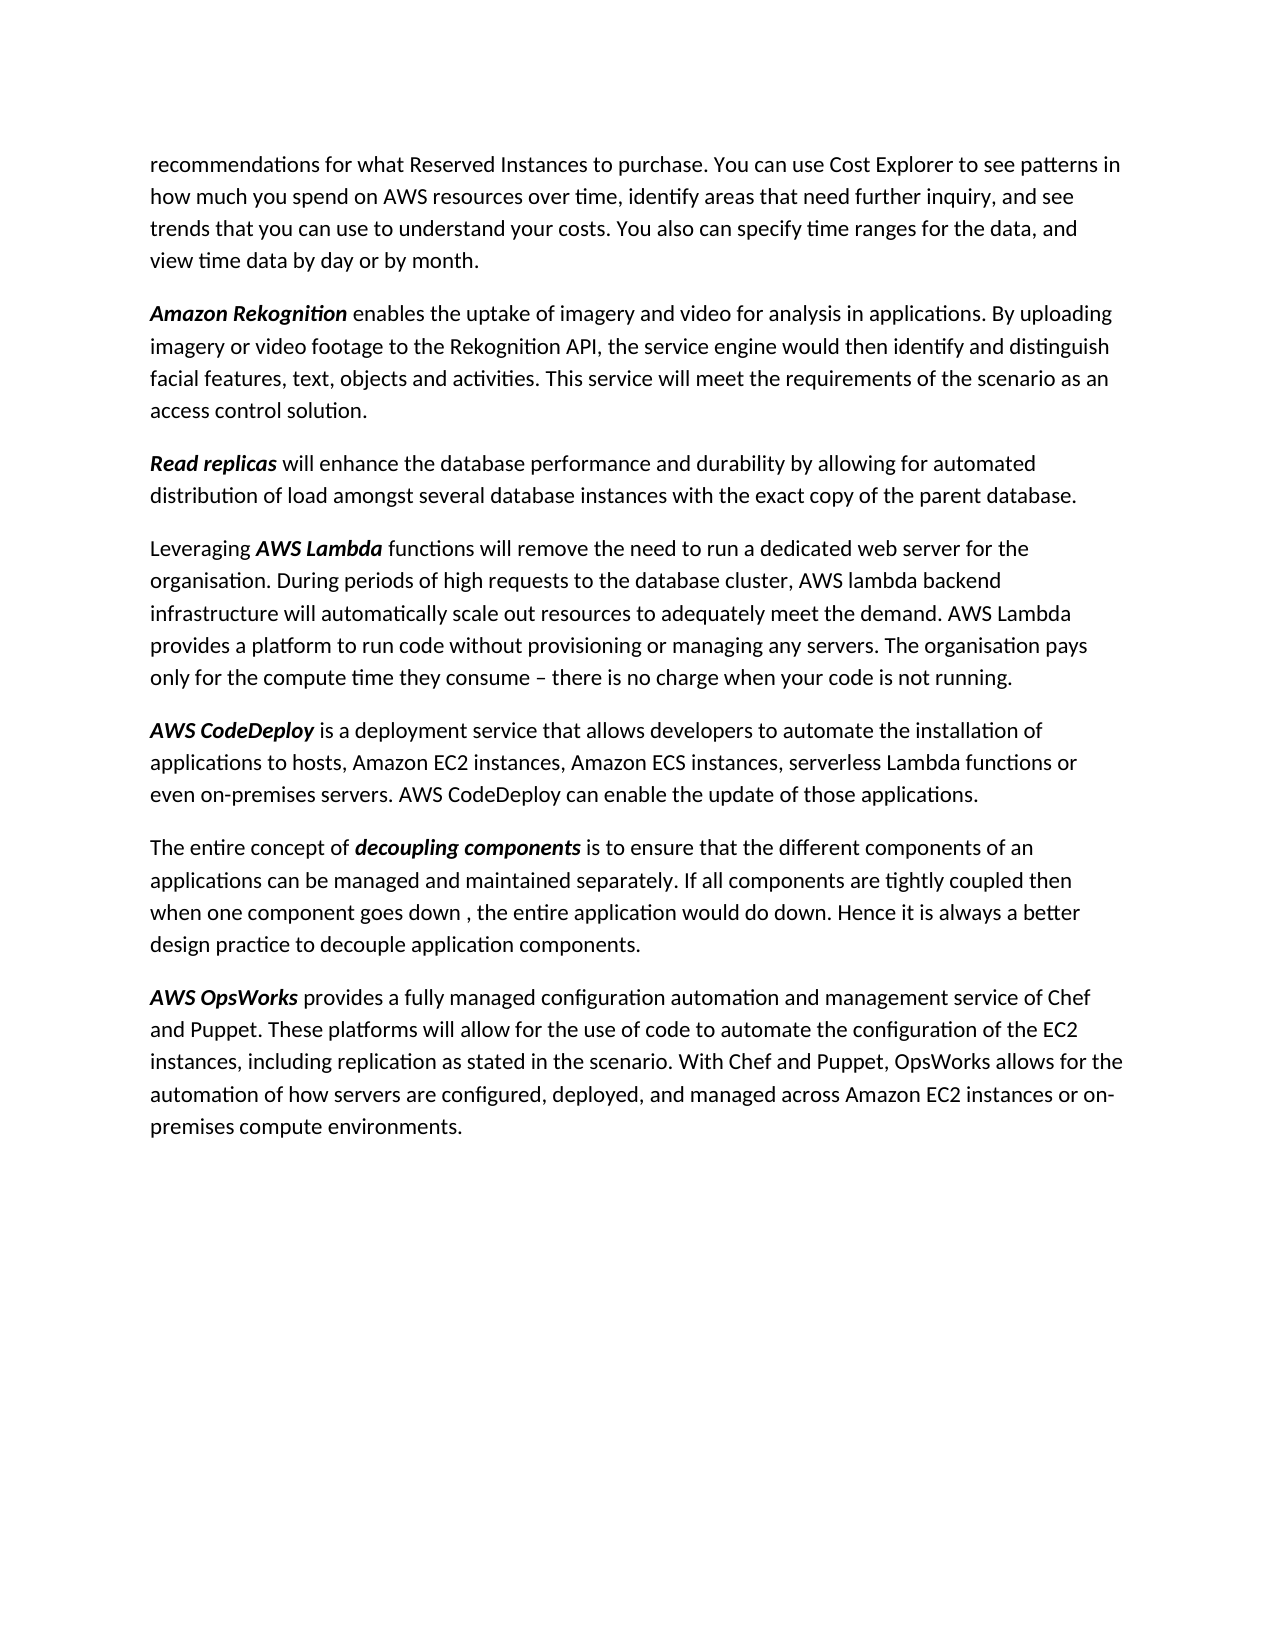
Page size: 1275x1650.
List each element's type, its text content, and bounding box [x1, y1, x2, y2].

text The entire concept of decoupling components is to ensure that the different components of an applications can be managed and maintained separately. If all components are tightly coupled then when one component goes down , the entire application would do down. Hence it is always a better design practice to decouple application components. [150, 833, 1125, 958]
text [150, 150, 1125, 274]
text AWS CodeDeploy is a deployment service that allows developers to automate the installation of applications to hosts, Amazon EC2 instances, Amazon ECS instances, serverless Lambda functions or even on-premises servers. AWS CodeDeploy can enable the update of those applications. [150, 716, 1125, 808]
text Leveraging AWS Lambda functions will remove the need to run a dedicated web server for the organisation. During periods of high requests to the database cluster, AWS lambda backend infrastructure will automatically scale out resources to adequately meet the demand. AWS Lambda provides a platform to run code without provisioning or managing any servers. The organisation pays only for the compute time they consume – there is no charge when your code is not running. [150, 534, 1125, 691]
text Amazon Rekognition enables the uptake of imagery and video for analysis in applications. By uploading imagery or video footage to the Rekognition API, the service engine would then identify and distinguish facial features, text, objects and activities. This service will meet the requirements of the scenario as an access control solution. [150, 299, 1125, 424]
text AWS OpsWorks provides a fully managed configuration automation and management service of Chef and Puppet. These platforms will allow for the use of code to automate the configuration of the EC2 instances, including replication as stated in the scenario. With Chef and Puppet, OpsWorks allows for the automation of how servers are configured, deployed, and managed across Amazon EC2 instances or on-premises compute environments. [150, 983, 1125, 1140]
text Read replicas will enhance the database performance and durability by allowing for automated distribution of load amongst several database instances with the exact copy of the parent database. [150, 449, 1125, 509]
